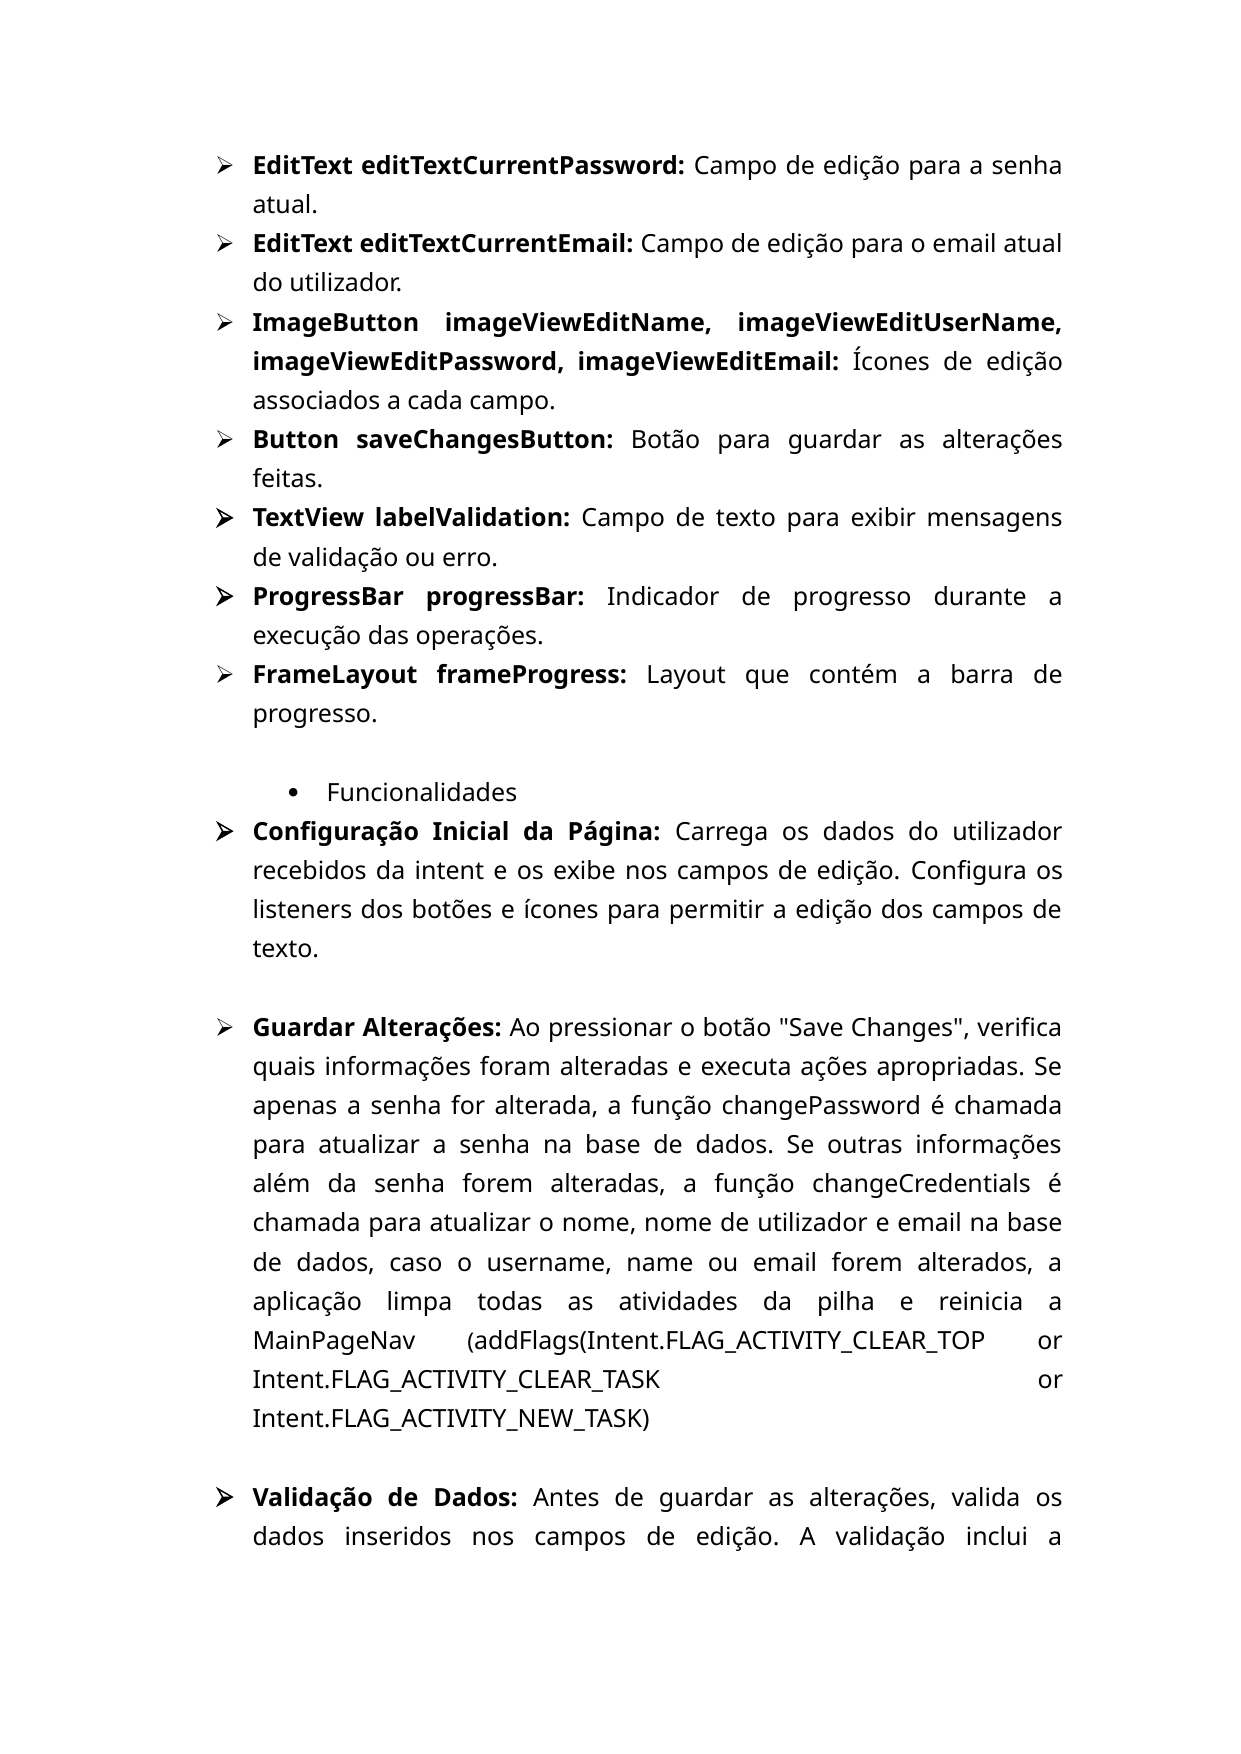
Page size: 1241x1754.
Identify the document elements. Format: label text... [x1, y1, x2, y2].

list EditText editTextCurrentEmail: Campo de edição para o email atual do utilizador. [215, 226, 1063, 299]
list ImageButton imageViewEditName, imageViewEditUserName, imageViewEditPassword, imageViewEditEmail: Ícones de edição associados a cada campo. [215, 304, 1063, 417]
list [215, 1479, 1063, 1552]
list ProgressBar progressBar: Indicador de progresso durante a execução das operações. [215, 578, 1063, 652]
list Guardar Alterações: Ao pressionar o botão "Save Changes", verifica quais informações foram alteradas e executa ações apropriadas. Se apenas a senha for alterada, a função changePassword é chamada para atualizar a senha na base de dados. Se outras informações além da senha forem alteradas, a função changeCredentials é chamada para atualizar o nome, nome de utilizador e email na base de dados, caso o username, name ou email forem alterados, a aplicação limpa todas as atividades da pilha e reinicia a MainPageNav (addFlags(Intent.FLAG_ACTIVITY_CLEAR_TOP or Intent.FLAG_ACTIVITY_CLEAR_TASK or Intent.FLAG_ACTIVITY_NEW_TASK) [215, 1009, 1063, 1435]
list EditText editTextCurrentPassword: Campo de edição para a senha atual. [215, 148, 1063, 221]
list Funcionalidades [289, 774, 1063, 808]
list TextView labelValidation: Campo de texto para exibir mensagens de validação ou erro. [215, 500, 1063, 573]
list FrameLayout frameProgress: Layout que contém a barra de progresso. [215, 657, 1063, 730]
list Button saveChangesButton: Botão para guardar as alterações feitas. [215, 422, 1063, 495]
list Configuração Inicial da Página: Carrega os dados do utilizador recebidos da intent e os exibe nos campos de edição. Configura os listeners dos botões e ícones para permitir a edição dos campos de texto. [215, 813, 1063, 965]
